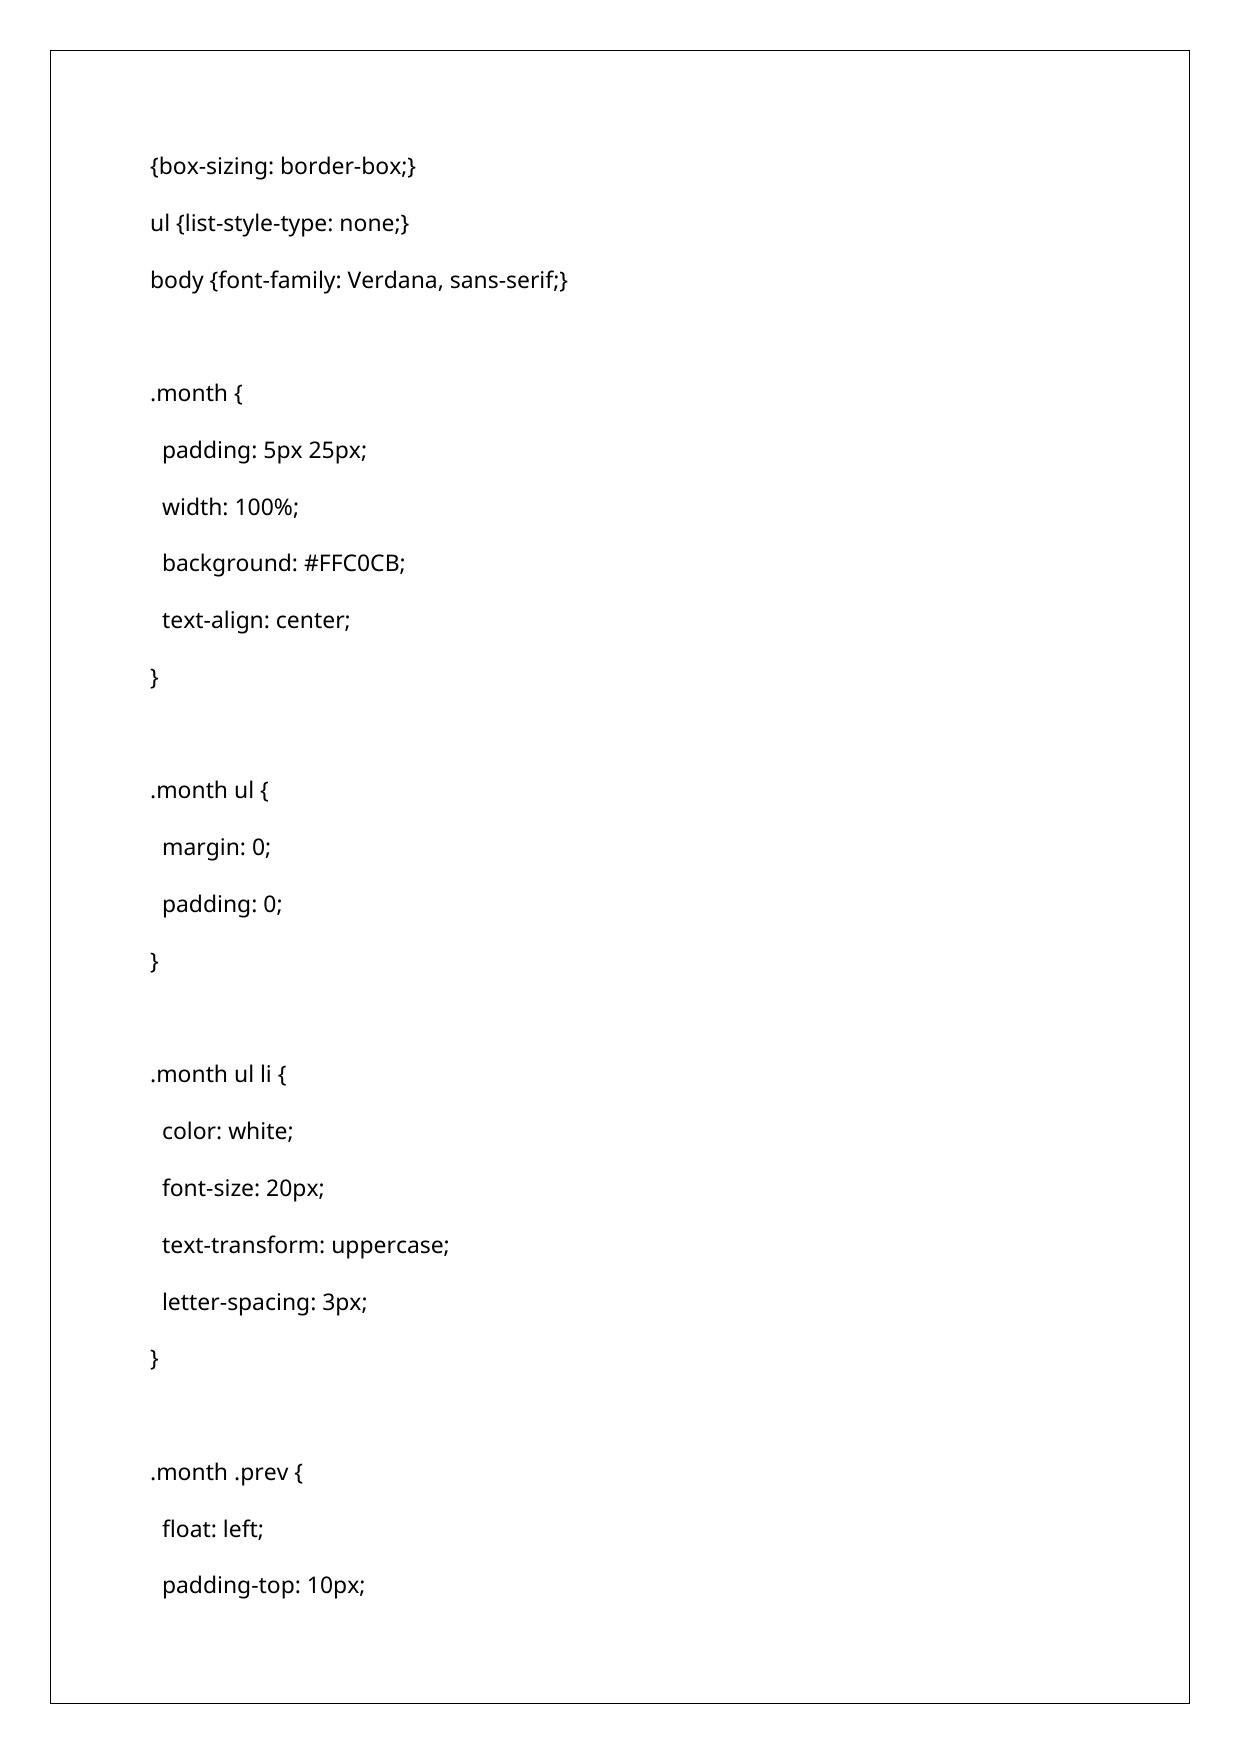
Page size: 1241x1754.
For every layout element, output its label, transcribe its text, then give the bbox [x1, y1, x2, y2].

text padding-top: 10px; [150, 1569, 1090, 1601]
text {box-sizing: border-box;} [150, 150, 1090, 181]
text } [150, 945, 1090, 976]
text font-size: 20px; [150, 1172, 1090, 1203]
text padding: 0; [150, 888, 1090, 919]
text margin: 0; [150, 831, 1090, 862]
text text-align: center; [150, 604, 1090, 635]
text .month ul li { [150, 1058, 1090, 1089]
text padding: 5px 25px; [150, 434, 1090, 465]
text text-transform: uppercase; [150, 1229, 1090, 1260]
text } [150, 661, 1090, 692]
text letter-spacing: 3px; [150, 1285, 1090, 1317]
text .month { [150, 377, 1090, 408]
text .month ul { [150, 774, 1090, 806]
text .month .prev { [150, 1456, 1090, 1487]
text body {font-family: Verdana, sans-serif;} [150, 263, 1090, 295]
text width: 100%; [150, 491, 1090, 522]
text float: left; [150, 1512, 1090, 1544]
text background: #FFC0CB; [150, 547, 1090, 579]
text ul {list-style-type: none;} [150, 207, 1090, 238]
text color: white; [150, 1115, 1090, 1146]
text } [150, 1342, 1090, 1373]
